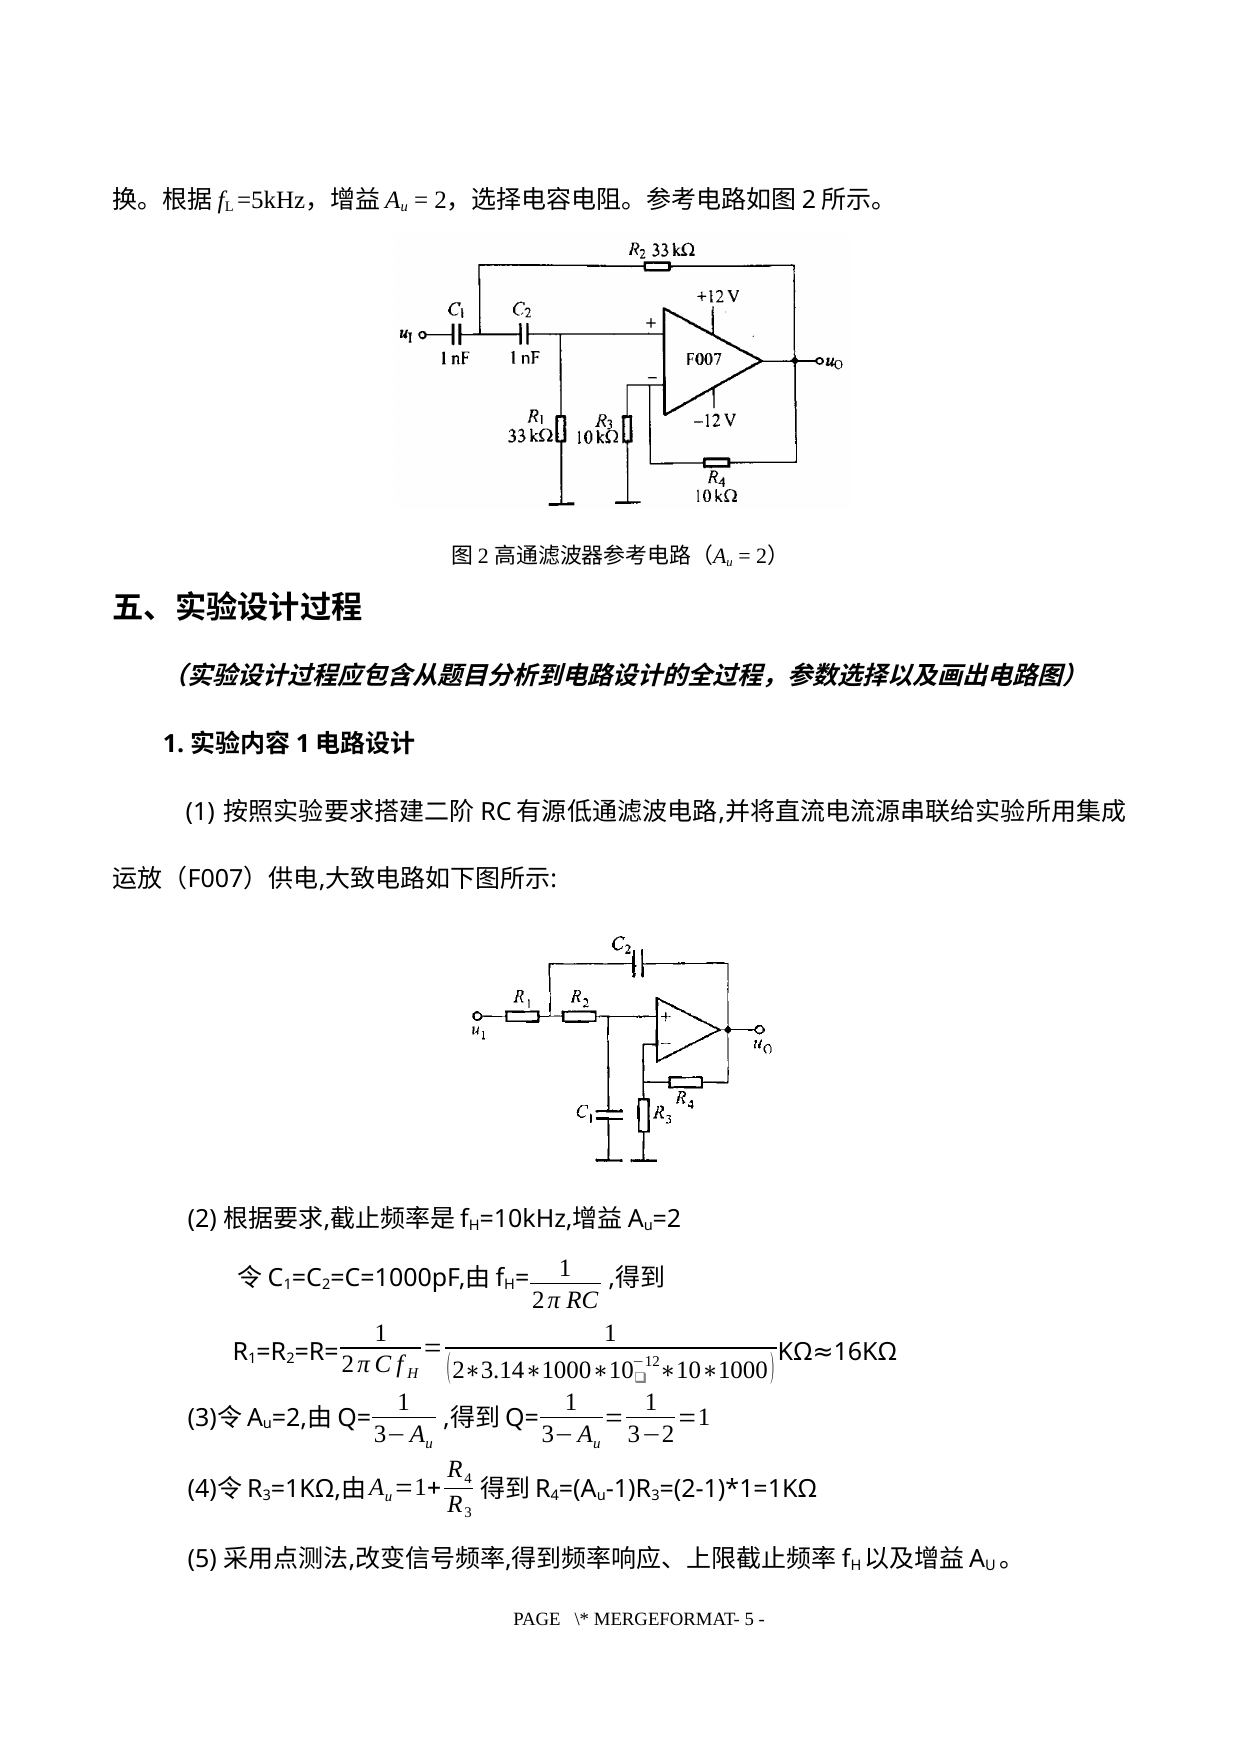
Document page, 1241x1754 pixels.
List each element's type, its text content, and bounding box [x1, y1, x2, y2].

text (4)令R3=1KΩ,由 得到R4=(Au-1)R3=(2-1)*1=1KΩ [112, 1454, 1128, 1522]
text （实验设计过程应包含从题目分析到电路设计的全过程，参数选择以及画出电路图） [112, 639, 1128, 707]
text (5) 采用点测法,改变信号频率,得到频率响应、上限截止频率fH以及增益AU 。 [112, 1522, 1128, 1590]
text 令C1=C2=C=1000pF,由fH= ,得到 [112, 1251, 1128, 1318]
text R1=R2=R=KΩ≈16KΩ [157, 1318, 1128, 1386]
text (3)令Au=2,由Q= ,得到Q= [112, 1386, 1128, 1454]
text 1. 实验内容1电路设计 [112, 707, 1128, 775]
text 图2 高通滤波器参考电路（Au = 2） [112, 537, 1128, 571]
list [112, 164, 1128, 232]
text (2) 根据要求,截止频率是fH=10kHz,增益Au=2 [112, 911, 1128, 1251]
text 五、实验设计过程 [112, 571, 1128, 639]
text (1) 按照实验要求搭建二阶RC有源低通滤波电路,并将直流电流源串联给实验所用集成运放（F007）供电,大致电路如下图所示: [112, 775, 1128, 911]
